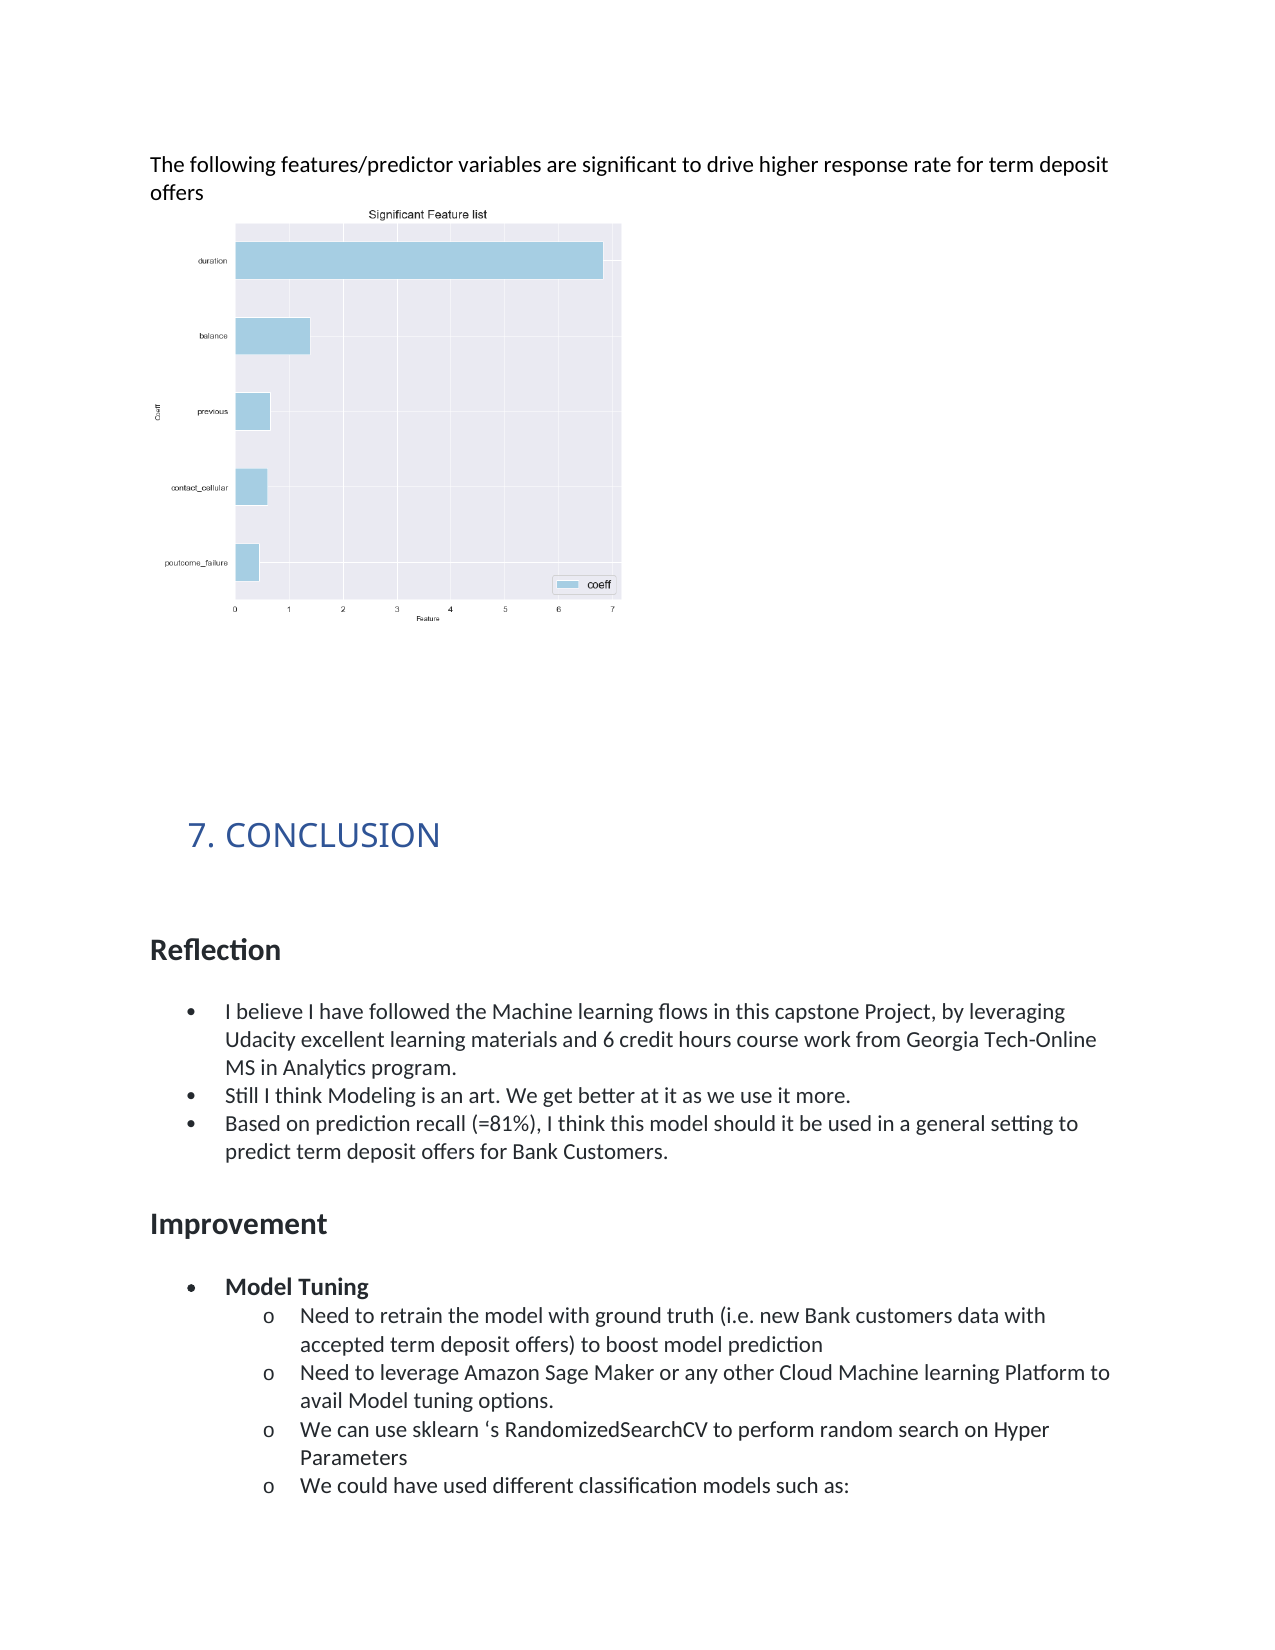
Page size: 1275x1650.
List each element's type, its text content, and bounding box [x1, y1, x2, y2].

text Reflection [150, 929, 1125, 968]
picture [150, 206, 625, 627]
list We could have used different classification models such as: [262, 1471, 1125, 1500]
text Improvement [150, 1203, 1125, 1242]
list Based on prediction recall (=81%), I think this model should it be used in a general setting to predict term deposit offers for Bank Customers. [187, 1109, 1125, 1165]
list We can use sklearn ‘s RandomizedSearchCV to perform random search on Hyper Parameters [262, 1415, 1125, 1471]
list Need to retrain the model with ground truth (i.e. new Bank customers data with accepted term deposit offers) to boost model prediction [262, 1302, 1125, 1358]
subtitle CONCLUSION [187, 812, 1125, 858]
text The following features/predictor variables are significant to drive higher response rate for term deposit offers [150, 150, 1125, 206]
list I believe I have followed the Machine learning flows in this capstone Project, by leveraging Udacity excellent learning materials and 6 credit hours course work from Georgia Tech-Online MS in Analytics program. [187, 997, 1125, 1081]
list Need to leverage Amazon Sage Maker or any other Cloud Machine learning Platform to avail Model tuning options. [262, 1358, 1125, 1415]
list Still I think Modeling is an art. We get better at it as we use it more. [187, 1081, 1125, 1109]
list Model Tuning [187, 1271, 1125, 1302]
